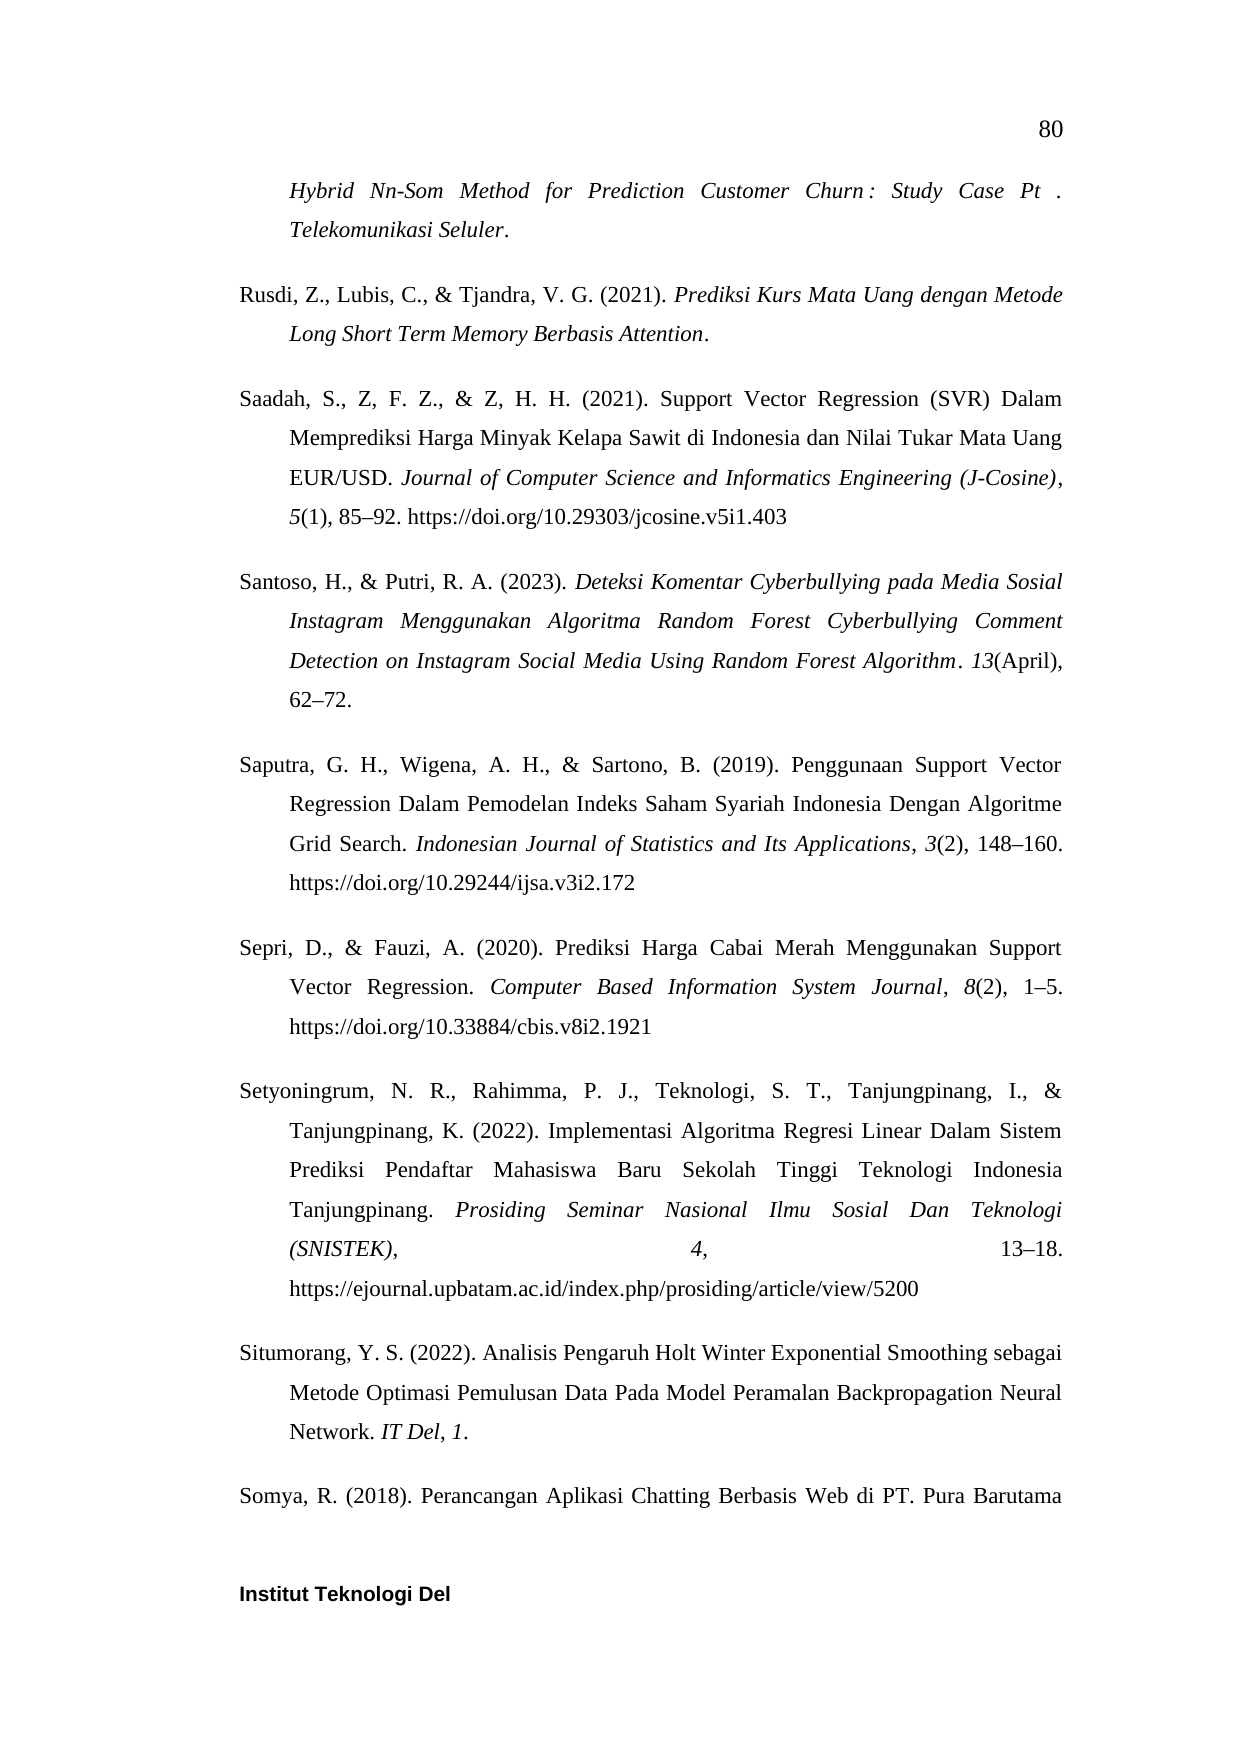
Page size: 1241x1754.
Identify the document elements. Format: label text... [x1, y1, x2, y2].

text Santoso, H., & Putri, R. A. (2023). Deteksi Komentar Cyberbullying pada Media Sosial Instagram Menggunakan Algoritma Random Forest Cyberbullying Comment Detection on Instagram Social Media Using Random Forest Algorithm. 13(April), 62–72. [239, 568, 1063, 713]
text Rusdi, Z., Lubis, C., & Tjandra, V. G. (2021). Prediksi Kurs Mata Uang dengan Metode Long Short Term Memory Berbasis Attention. [239, 281, 1063, 347]
text Saputra, G. H., Wigena, A. H., & Sartono, B. (2019). Penggunaan Support Vector Regression Dalam Pemodelan Indeks Saham Syariah Indonesia Dengan Algoritme Grid Search. Indonesian Journal of Statistics and Its Applications, 3(2), 148–160. https://doi.org/10.29244/ijsa.v3i2.172 [239, 751, 1063, 896]
text Saadah, S., Z, F. Z., & Z, H. H. (2021). Support Vector Regression (SVR) Dalam Memprediksi Harga Minyak Kelapa Sawit di Indonesia dan Nilai Tukar Mata Uang EUR/USD. Journal of Computer Science and Informatics Engineering (J-Cosine), 5(1), 85–92. https://doi.org/10.29303/jcosine.v5i1.403 [239, 385, 1063, 530]
text Situmorang, Y. S. (2022). Analisis Pengaruh Holt Winter Exponential Smoothing sebagai Metode Optimasi Pemulusan Data Pada Model Peramalan Backpropagation Neural Network. IT Del, 1. [239, 1339, 1063, 1444]
text Sepri, D., & Fauzi, A. (2020). Prediksi Harga Cabai Merah Menggunakan Support Vector Regression. Computer Based Information System Journal, 8(2), 1–5. https://doi.org/10.33884/cbis.v8i2.1921 [239, 934, 1063, 1039]
